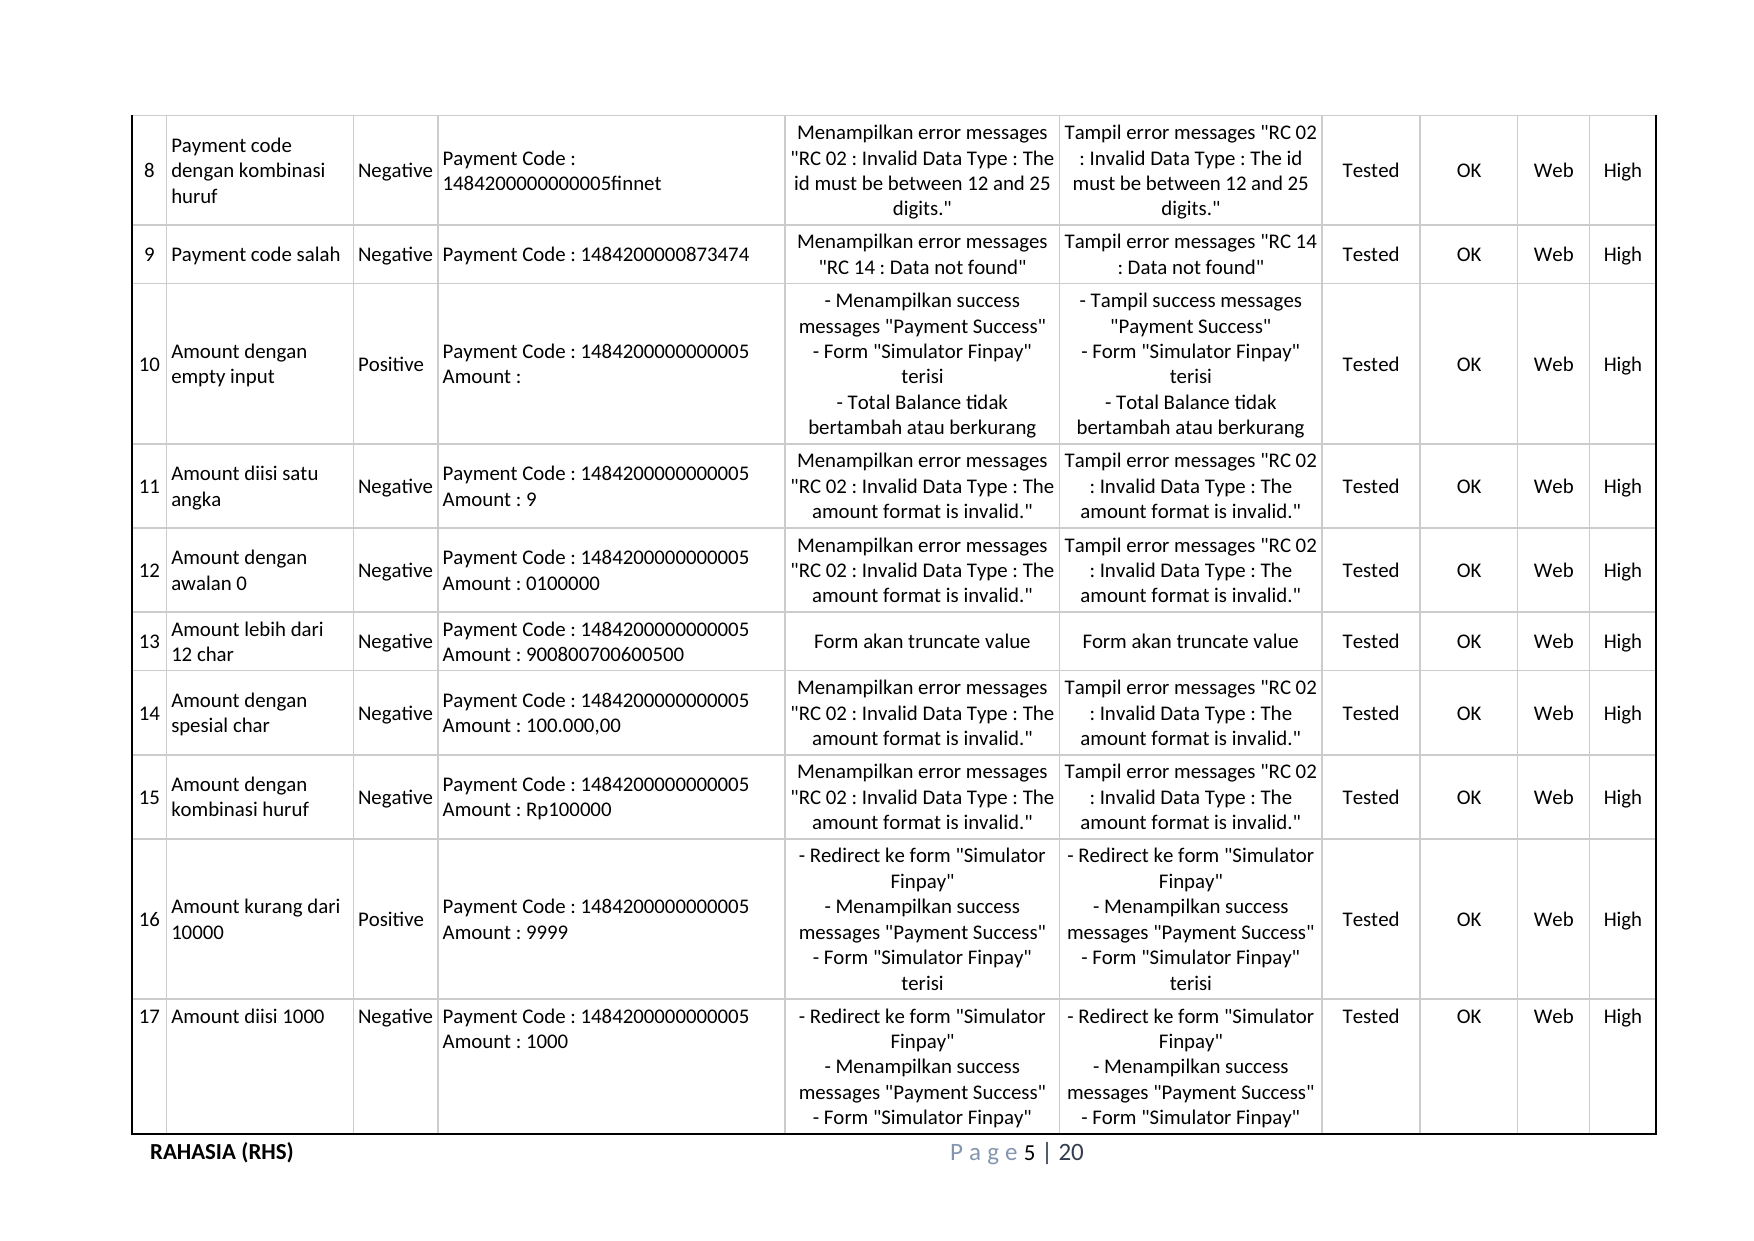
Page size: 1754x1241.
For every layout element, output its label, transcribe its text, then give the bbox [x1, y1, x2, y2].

table_cell 15 [133, 756, 166, 838]
table_cell Tested [1323, 1000, 1419, 1133]
table_cell Amount kurang dari 10000 [167, 840, 353, 998]
table_cell Menampilkan error messages "RC 02 : Invalid Data Type : The amount format is invalid." [786, 671, 1059, 754]
table_cell Web [1518, 756, 1589, 838]
table_cell Payment Code : 1484200000000005 Amount : 900800700600500 [439, 613, 784, 670]
table_cell Web [1518, 840, 1589, 998]
table_cell Amount diisi 1000 [167, 1000, 353, 1133]
table_cell Form akan truncate value [786, 613, 1059, 670]
table_cell High [1590, 1000, 1655, 1133]
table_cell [1060, 1000, 1321, 1133]
table_cell Payment Code : 1484200000000005 Amount : Rp100000 [439, 756, 784, 838]
table_cell Negative [354, 445, 437, 527]
table_cell Negative [354, 671, 437, 754]
table_cell Tampil error messages "RC 02 : Invalid Data Type : The amount format is invalid." [1060, 671, 1321, 754]
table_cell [1060, 116, 1321, 224]
table_cell Web [1518, 445, 1589, 527]
table_cell Negative [354, 613, 437, 670]
table_cell OK [1421, 116, 1517, 224]
table_cell Web [1518, 116, 1589, 224]
table_cell Tested [1323, 840, 1419, 998]
table_cell Menampilkan error messages "RC 14 : Data not found" [786, 226, 1059, 283]
table_cell Tested [1323, 756, 1419, 838]
table_cell Negative [354, 756, 437, 838]
table_cell Tampil error messages "RC 02 : Invalid Data Type : The amount format is invalid." [1060, 445, 1321, 527]
table_cell Menampilkan error messages "RC 02 : Invalid Data Type : The amount format is invalid." [786, 756, 1059, 838]
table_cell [786, 116, 1059, 224]
table_cell Payment code dengan kombinasi huruf [167, 116, 353, 224]
table_cell 16 [133, 840, 166, 998]
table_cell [439, 1000, 784, 1133]
table_cell - Redirect ke form "Simulator Finpay" - Menampilkan success messages "Payment Success" - Form "Simulator Finpay" terisi [786, 840, 1059, 998]
table_cell Payment Code : 1484200000873474 [439, 226, 784, 283]
table_cell Payment Code : 1484200000000005 Amount : 9 [439, 445, 784, 527]
table_cell OK [1421, 1000, 1517, 1133]
table_cell High [1590, 284, 1655, 443]
table_cell OK [1421, 671, 1517, 754]
table_cell High [1590, 226, 1655, 283]
table_cell 17 [133, 1000, 166, 1133]
table_cell High [1590, 116, 1655, 224]
table_cell Payment Code : 1484200000000005 Amount : 100.000,00 [439, 671, 784, 754]
table_cell Tested [1323, 226, 1419, 283]
table_cell Web [1518, 226, 1589, 283]
table_cell High [1590, 671, 1655, 754]
table_cell High [1590, 840, 1655, 998]
table_cell 13 [133, 613, 166, 670]
table_cell Menampilkan error messages "RC 02 : Invalid Data Type : The amount format is invalid." [786, 529, 1059, 611]
table_cell OK [1421, 445, 1517, 527]
table_cell 11 [133, 445, 166, 527]
table_cell OK [1421, 756, 1517, 838]
table_cell High [1590, 529, 1655, 611]
table_cell Web [1518, 1000, 1589, 1133]
table_cell - Tampil success messages "Payment Success" - Form "Simulator Finpay" terisi - Total Balance tidak bertambah atau berkurang [1060, 284, 1321, 443]
table_cell 14 [133, 671, 166, 754]
table_cell Positive [354, 840, 437, 998]
table_cell Web [1518, 529, 1589, 611]
table_cell Tampil error messages "RC 02 : Invalid Data Type : The amount format is invalid." [1060, 529, 1321, 611]
table_cell Tested [1323, 613, 1419, 670]
table_cell Payment Code : 1484200000000005finnet [439, 116, 784, 224]
table_cell Payment Code : 1484200000000005 Amount : [439, 284, 784, 443]
table_cell Negative [354, 226, 437, 283]
table_cell Amount dengan kombinasi huruf [167, 756, 353, 838]
table_cell Tested [1323, 284, 1419, 443]
table_cell - Menampilkan success messages "Payment Success" - Form "Simulator Finpay" terisi - Total Balance tidak bertambah atau berkurang [786, 284, 1059, 443]
table_cell Payment Code : 1484200000000005 Amount : 9999 [439, 840, 784, 998]
table_cell Web [1518, 284, 1589, 443]
table_cell Menampilkan error messages "RC 02 : Invalid Data Type : The amount format is invalid." [786, 445, 1059, 527]
table_cell Negative [354, 529, 437, 611]
table_cell 12 [133, 529, 166, 611]
table_cell Web [1518, 671, 1589, 754]
table_cell OK [1421, 840, 1517, 998]
table_cell OK [1421, 284, 1517, 443]
table_cell Tampil error messages "RC 02 : Invalid Data Type : The amount format is invalid." [1060, 756, 1321, 838]
table_cell Negative [354, 1000, 437, 1133]
table_cell Web [1518, 613, 1589, 670]
table_cell 10 [133, 284, 166, 443]
table_cell Amount dengan awalan 0 [167, 529, 353, 611]
table_cell OK [1421, 529, 1517, 611]
table_cell Tampil error messages "RC 14 : Data not found" [1060, 226, 1321, 283]
table_cell Tested [1323, 671, 1419, 754]
table_cell Amount dengan spesial char [167, 671, 353, 754]
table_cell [786, 1000, 1059, 1133]
table_cell Positive [354, 284, 437, 443]
table_cell Tested [1323, 529, 1419, 611]
table_cell Tested [1323, 116, 1419, 224]
table_cell - Redirect ke form "Simulator Finpay" - Menampilkan success messages "Payment Success" - Form "Simulator Finpay" terisi [1060, 840, 1321, 998]
table_cell OK [1421, 613, 1517, 670]
table_cell Payment Code : 1484200000000005 Amount : 0100000 [439, 529, 784, 611]
table_cell Amount diisi satu angka [167, 445, 353, 527]
table_cell High [1590, 445, 1655, 527]
table_cell High [1590, 756, 1655, 838]
table_cell Amount dengan empty input [167, 284, 353, 443]
table_cell Tested [1323, 445, 1419, 527]
table_cell Payment code salah [167, 226, 353, 283]
table_cell 8 [133, 116, 166, 224]
table_cell Form akan truncate value [1060, 613, 1321, 670]
table_cell 9 [133, 226, 166, 283]
table_cell High [1590, 613, 1655, 670]
table_cell OK [1421, 226, 1517, 283]
table_cell Amount lebih dari 12 char [167, 613, 353, 670]
table_cell Negative [354, 116, 437, 224]
